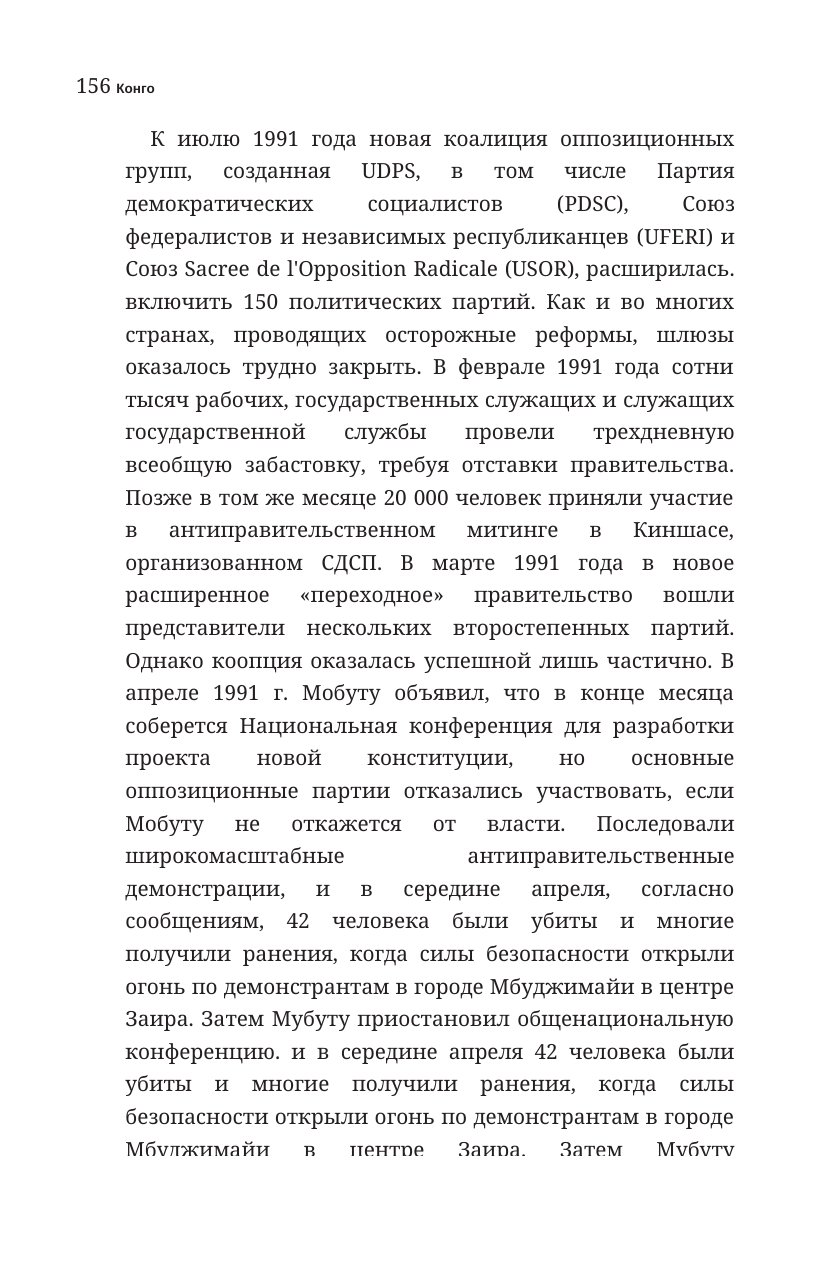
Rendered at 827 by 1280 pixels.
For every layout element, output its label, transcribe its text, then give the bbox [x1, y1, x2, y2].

text 156 Конго [76, 72, 155, 100]
text К июлю 1991 года новая коалиция оппозиционных групп, созданная UDPS, в том числе Партия демократических социалистов (PDSC), Союз федералистов и независимых республиканцев (UFERI) и Союз Sacree de l'Opposition Radicale (USOR), расширилась. включить 150 политических партий. Как и во многих странах, проводящих осторожные реформы, шлюзы оказалось трудно закрыть. В феврале 1991 года сотни тысяч рабочих, государственных служащих и служащих государственной службы провели трехдневную всеобщую забастовку, требуя отставки правительства. Позже в том же месяце 20 000 человек приняли участие в антиправительственном митинге в Киншасе, организованном СДСП. В марте 1991 года в новое расширенное «переходное» правительство вошли представители нескольких второстепенных партий. Однако коопция оказалась успешной лишь частично. В апреле 1991 г. Мобуту объявил, что в конце месяца соберется Национальная конференция для разработки проекта новой конституции, но основные оппозиционные партии отказались участвовать, если Мобуту не откажется от власти. Последовали широкомасштабные антиправительственные демонстрации, и в середине апреля, согласно сообщениям, 42 человека были убиты и многие получили ранения, когда силы безопасности открыли огонь по демонстрантам в городе Мбуджимайи в центре Заира. Затем Мубуту приостановил общенациональную конференцию. и в середине апреля 42 человека были убиты и многие получили ранения, когда силы безопасности открыли огонь по демонстрантам в городе Мбуджимайи в центре Заира. Затем Мубуту приостановил общенациональную конференцию. и в середине апреля 42 человека были убиты и многие получили ранения, когда силы безопасности открыли огонь по демонстрантам в городе Мбуджимайи в центре Заира. Затем Мубуту приостановил общенациональную конференцию. [125, 124, 735, 1156]
